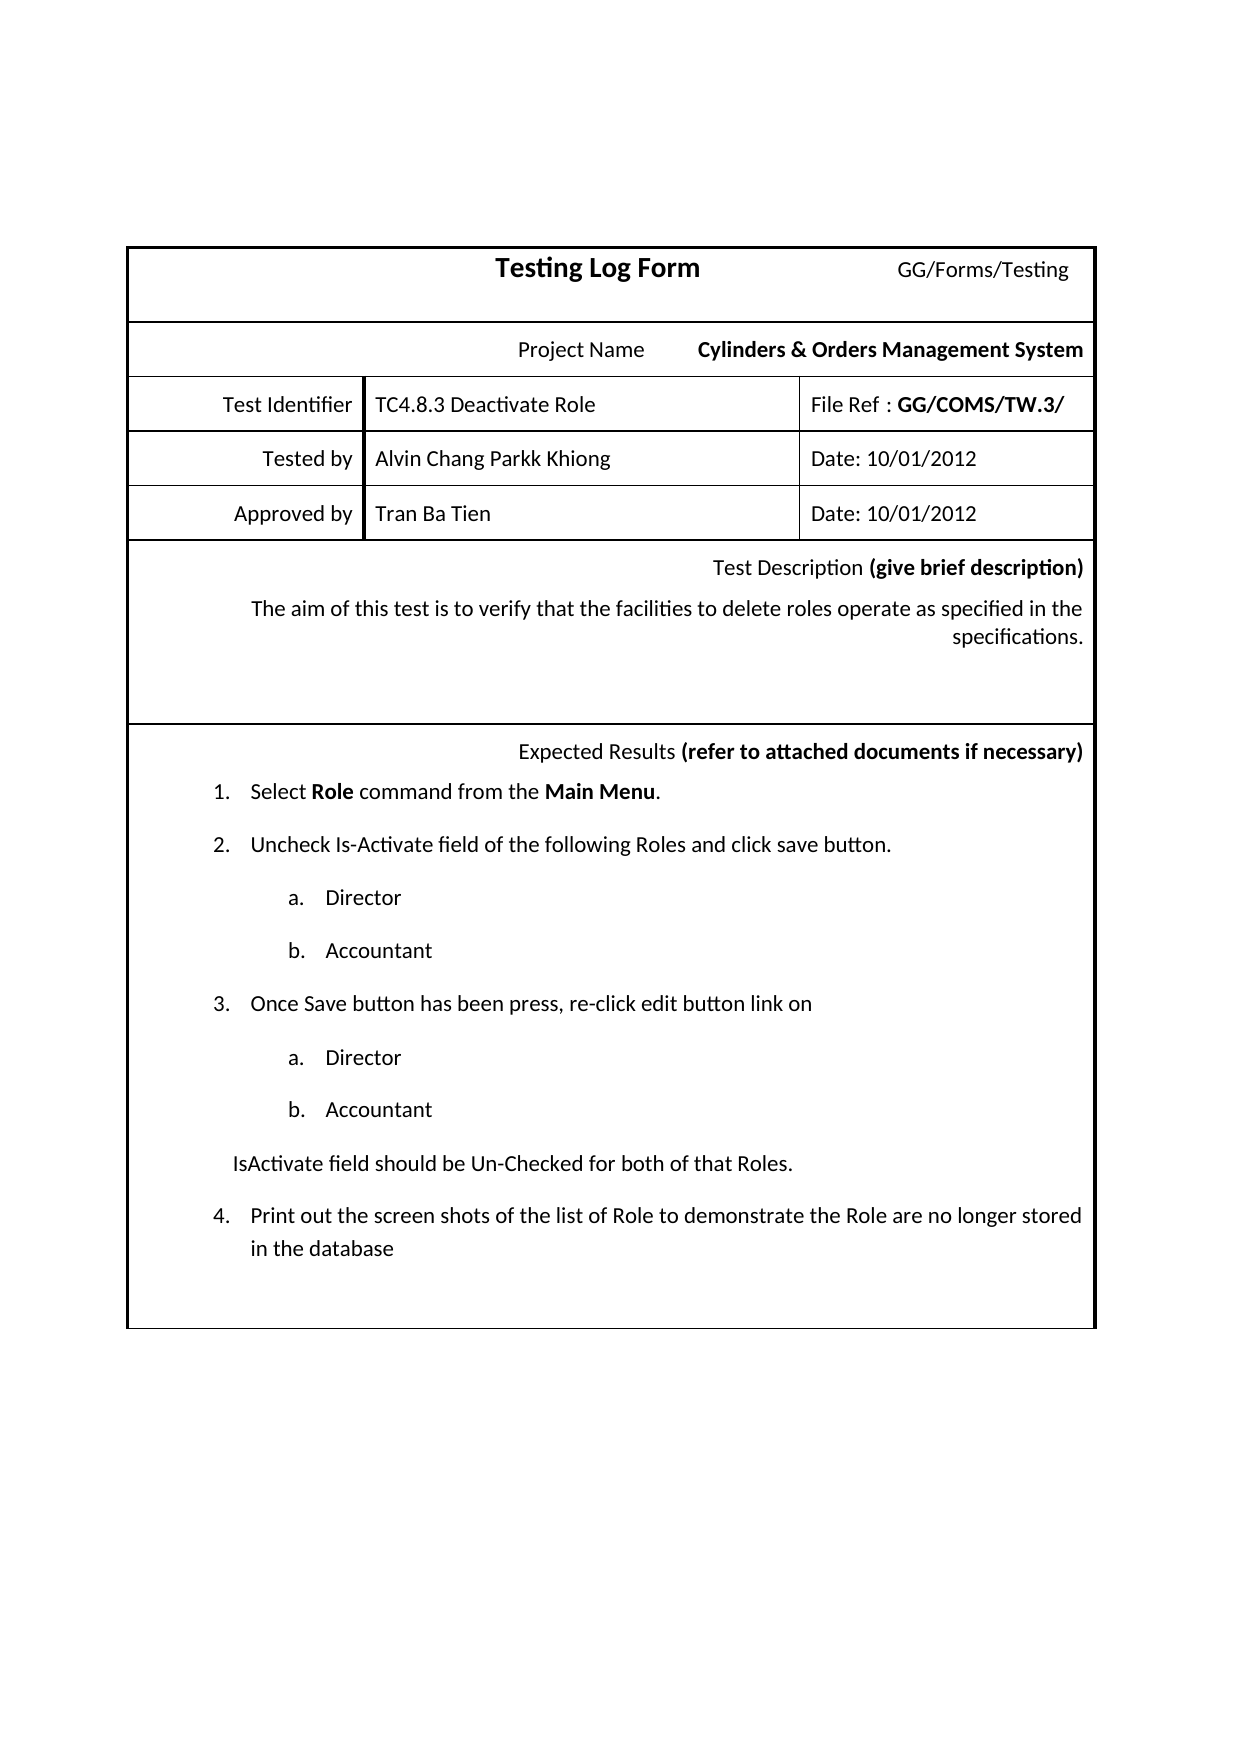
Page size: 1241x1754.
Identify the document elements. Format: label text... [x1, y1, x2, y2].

table_cell Date: 10/01/2012 [800, 486, 1093, 539]
table_cell Project Name Cylinders & Orders Management System [129, 323, 1093, 376]
table_cell Tran Ba Tien [366, 486, 799, 539]
table_cell TC4.8.3 Deactivate Role [366, 377, 799, 430]
table_header Testing Log Form GG/Forms/Testing [129, 249, 1093, 321]
table_cell Tested by [129, 432, 362, 485]
table_cell Approved by [129, 486, 362, 539]
table_cell File Ref : GG/COMS/TW.3/ [800, 377, 1093, 430]
table_cell Alvin Chang Parkk Khiong [366, 432, 799, 485]
table_cell Date: 10/01/2012 [800, 432, 1093, 485]
table_cell Test Identifier [129, 377, 362, 430]
table_cell Expected Results (refer to attached documents if necessary) Select Role command from the Main Menu. Uncheck Is-Activate field of the following Roles and click save button. Director Accountant Once Save button has been press, re-click edit button link on Director Accountant IsActivate field should be Un-Checked for both of that Roles. Print out the screen shots of the list of Role to demonstrate the Role are no longer stored in the database [129, 725, 1093, 1327]
table_cell Test Description (give brief description) The aim of this test is to verify that the facilities to delete roles operate as specified in the specifications. [129, 541, 1093, 723]
